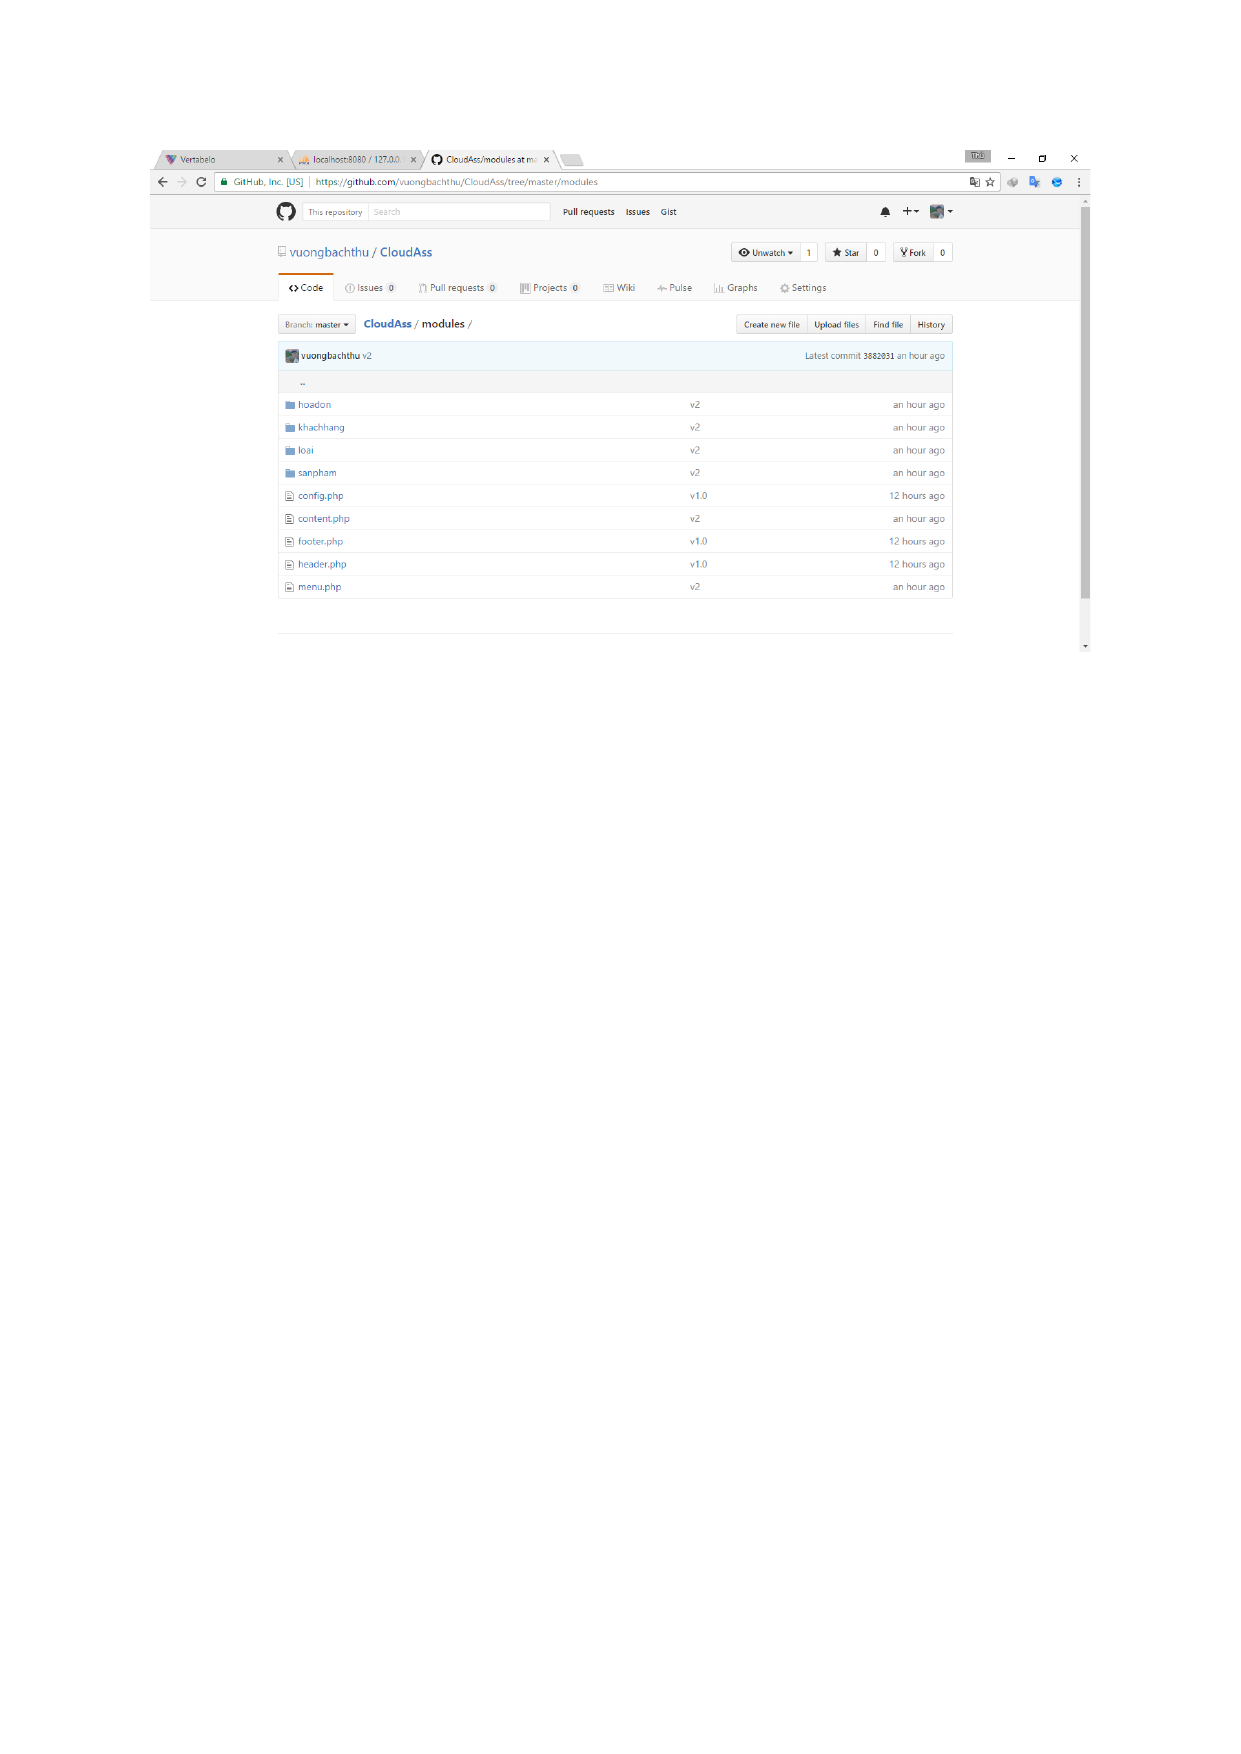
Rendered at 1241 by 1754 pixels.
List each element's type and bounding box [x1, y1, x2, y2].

picture [150, 150, 1091, 652]
